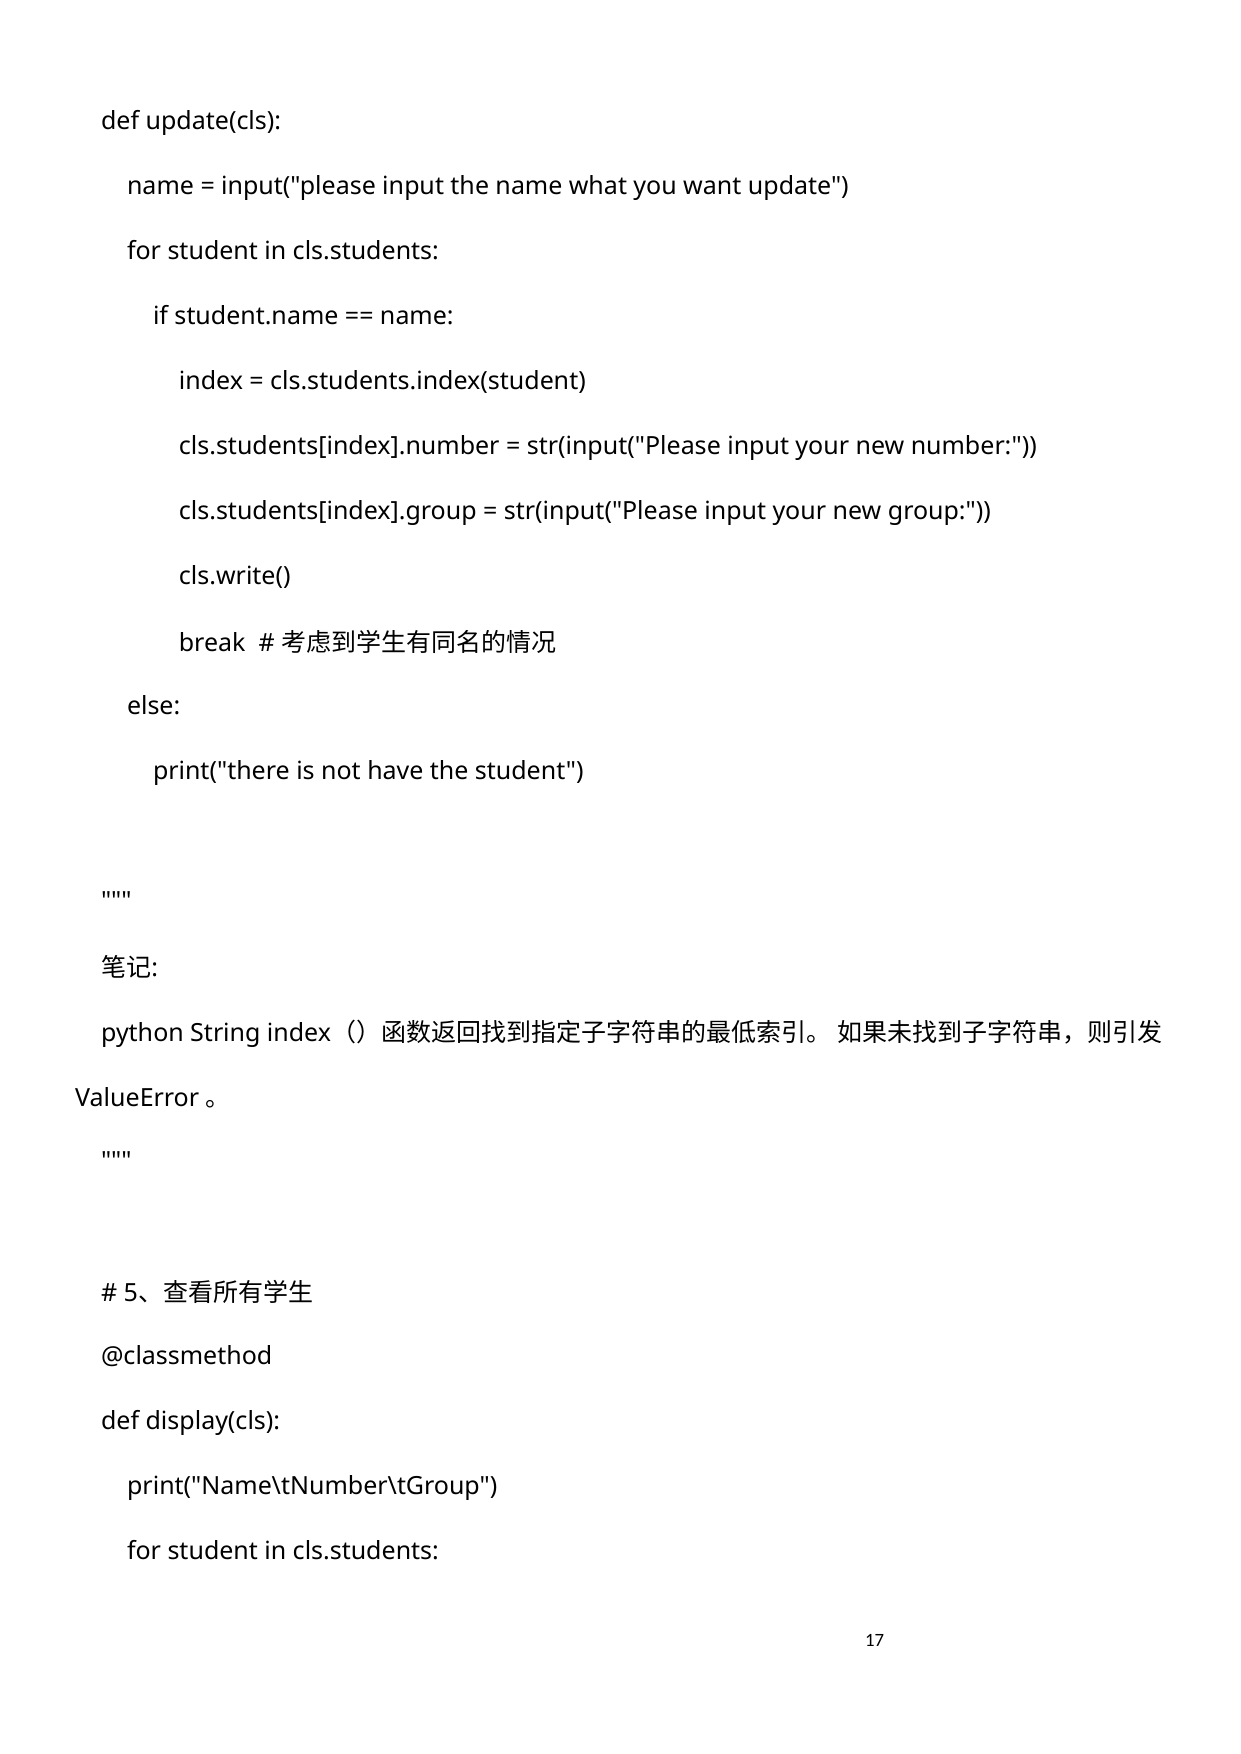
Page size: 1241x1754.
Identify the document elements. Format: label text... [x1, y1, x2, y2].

text cls.students[index].number = str(input("Please input your new number:")) [75, 413, 1165, 478]
text print("Name\tNumber\tGroup") [75, 1453, 1165, 1518]
text for student in cls.students: [75, 1518, 1165, 1583]
text for student in cls.students: [75, 218, 1165, 283]
text # 5、查看所有学生 [75, 1258, 1165, 1323]
text python String index（）函数返回找到指定子字符串的最低索引。 如果未找到子字符串，则引发ValueError 。 [75, 998, 1165, 1128]
text """ [75, 868, 1165, 933]
text break # 考虑到学生有同名的情况 [75, 608, 1165, 673]
text index = cls.students.index(student) [75, 348, 1165, 413]
text else: [75, 673, 1165, 738]
text def update(cls): [75, 88, 1165, 153]
text 笔记: [75, 933, 1165, 998]
text if student.name == name: [75, 283, 1165, 348]
text print("there is not have the student") [75, 738, 1165, 803]
text name = input("please input the name what you want update") [75, 153, 1165, 218]
text @classmethod [75, 1323, 1165, 1388]
text def display(cls): [75, 1388, 1165, 1453]
text """ [75, 1128, 1165, 1193]
text cls.write() [75, 543, 1165, 608]
text cls.students[index].group = str(input("Please input your new group:")) [75, 478, 1165, 543]
